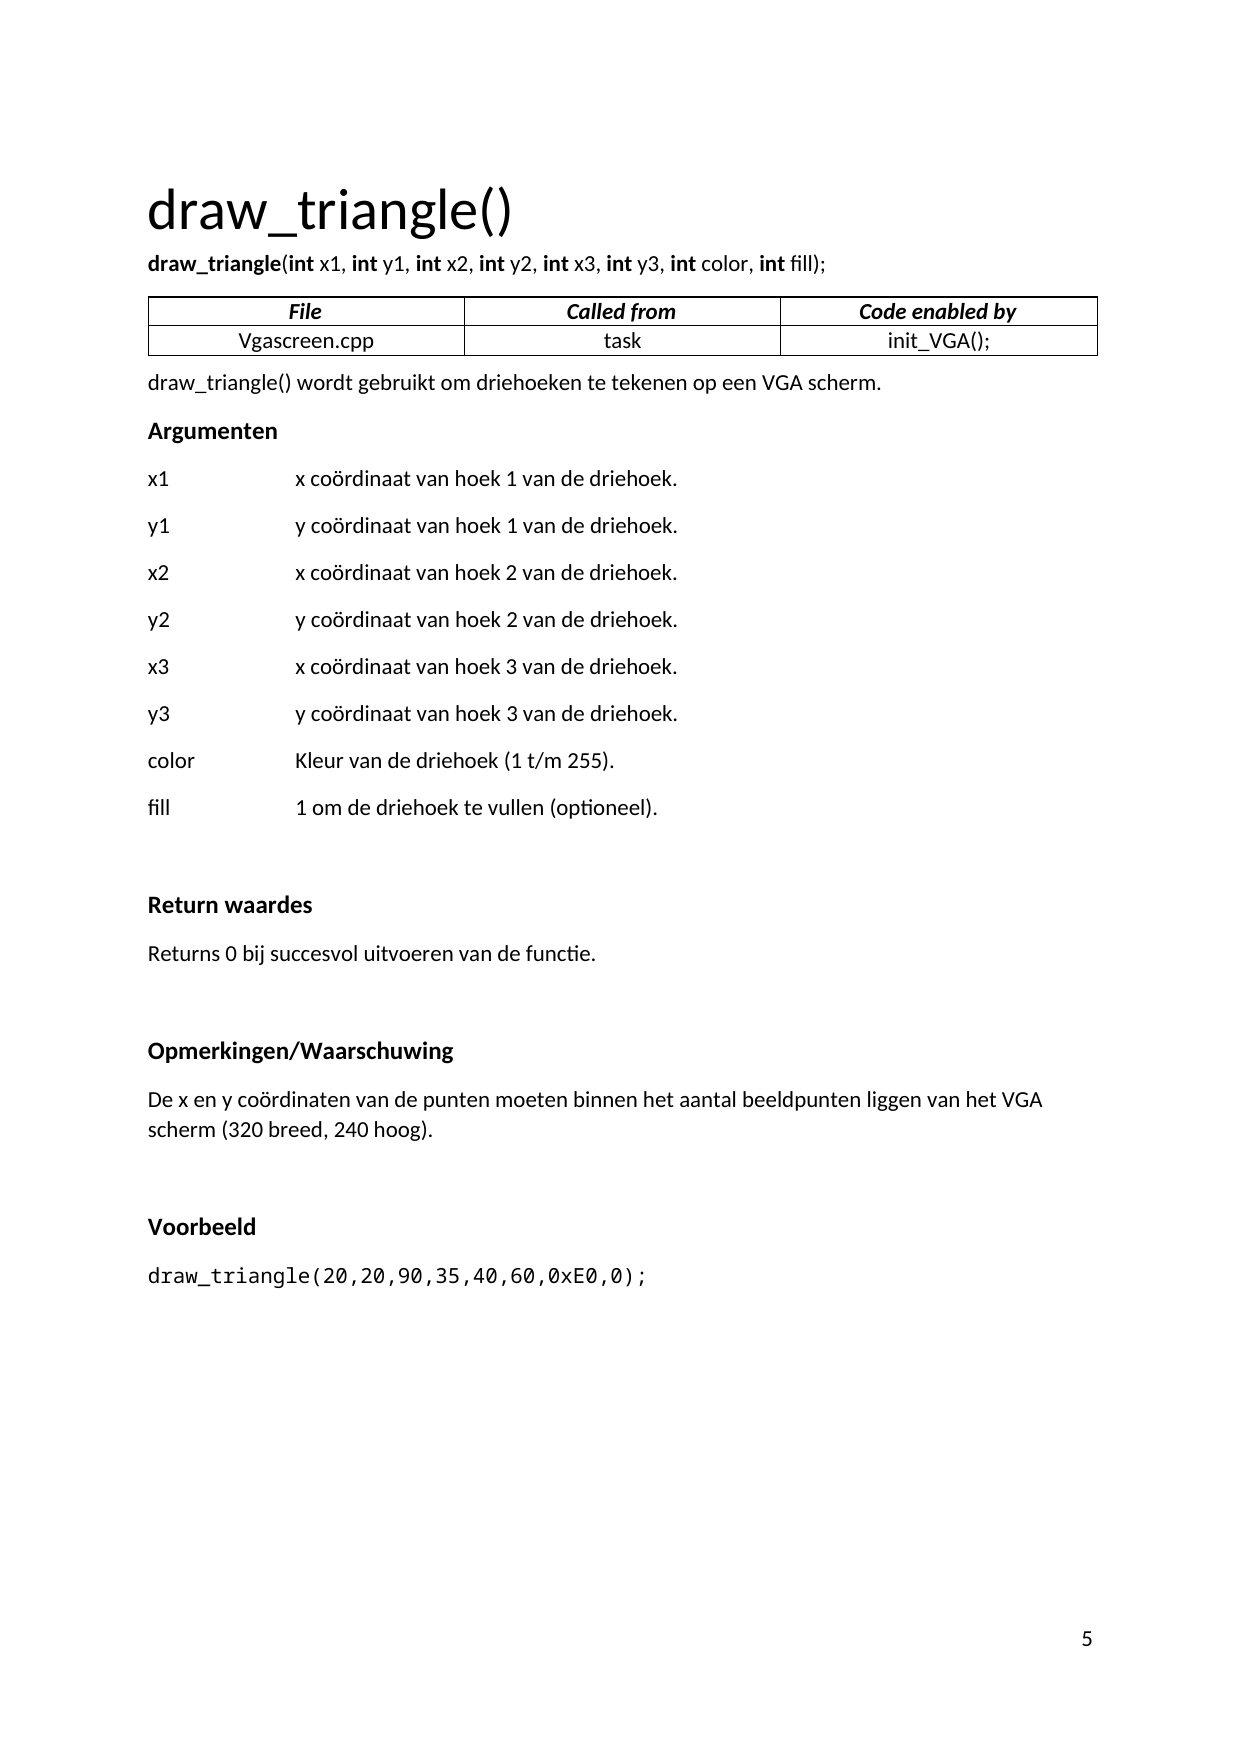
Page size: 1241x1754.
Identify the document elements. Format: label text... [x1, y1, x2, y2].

text y1 y coördinaat van hoek 1 van de driehoek. [148, 511, 1093, 539]
text draw_triangle() [148, 173, 1093, 244]
text draw_triangle(20,20,90,35,40,60,0xE0,0); [148, 1261, 1093, 1289]
text y3 y coördinaat van hoek 3 van de driehoek. [148, 699, 1093, 727]
text x3 x coördinaat van hoek 3 van de driehoek. [148, 652, 1093, 680]
text Argumenten [148, 415, 1093, 445]
table_cell init_VGA(); [781, 326, 1097, 354]
text Voorbeeld [148, 1211, 1093, 1242]
text Return waardes [148, 889, 1093, 919]
text Returns 0 bij succesvol uitvoeren van de functie. [148, 939, 1093, 967]
text color Kleur van de driehoek (1 t/m 255). [148, 746, 1093, 774]
table_cell task [465, 326, 780, 354]
table_header File [149, 298, 464, 325]
text x2 x coördinaat van hoek 2 van de driehoek. [148, 558, 1093, 586]
text x1 x coördinaat van hoek 1 van de driehoek. [148, 464, 1093, 492]
text y2 y coördinaat van hoek 2 van de driehoek. [148, 605, 1093, 633]
text draw_triangle() wordt gebruikt om driehoeken te tekenen op een VGA scherm. [148, 368, 1093, 396]
table_header Called from [465, 298, 780, 325]
table_cell Vgascreen.cpp [149, 326, 464, 354]
text Opmerkingen/Waarschuwing [148, 1035, 1093, 1066]
text fill 1 om de driehoek te vullen (optioneel). [148, 793, 1093, 821]
text De x en y coördinaten van de punten moeten binnen het aantal beeldpunten liggen van het VGA scherm (320 breed, 240 hoog). [148, 1085, 1093, 1143]
text draw_triangle(int x1, int y1, int x2, int y2, int x3, int y3, int color, int fill); [148, 249, 1093, 277]
table_header Code enabled by [781, 298, 1097, 325]
